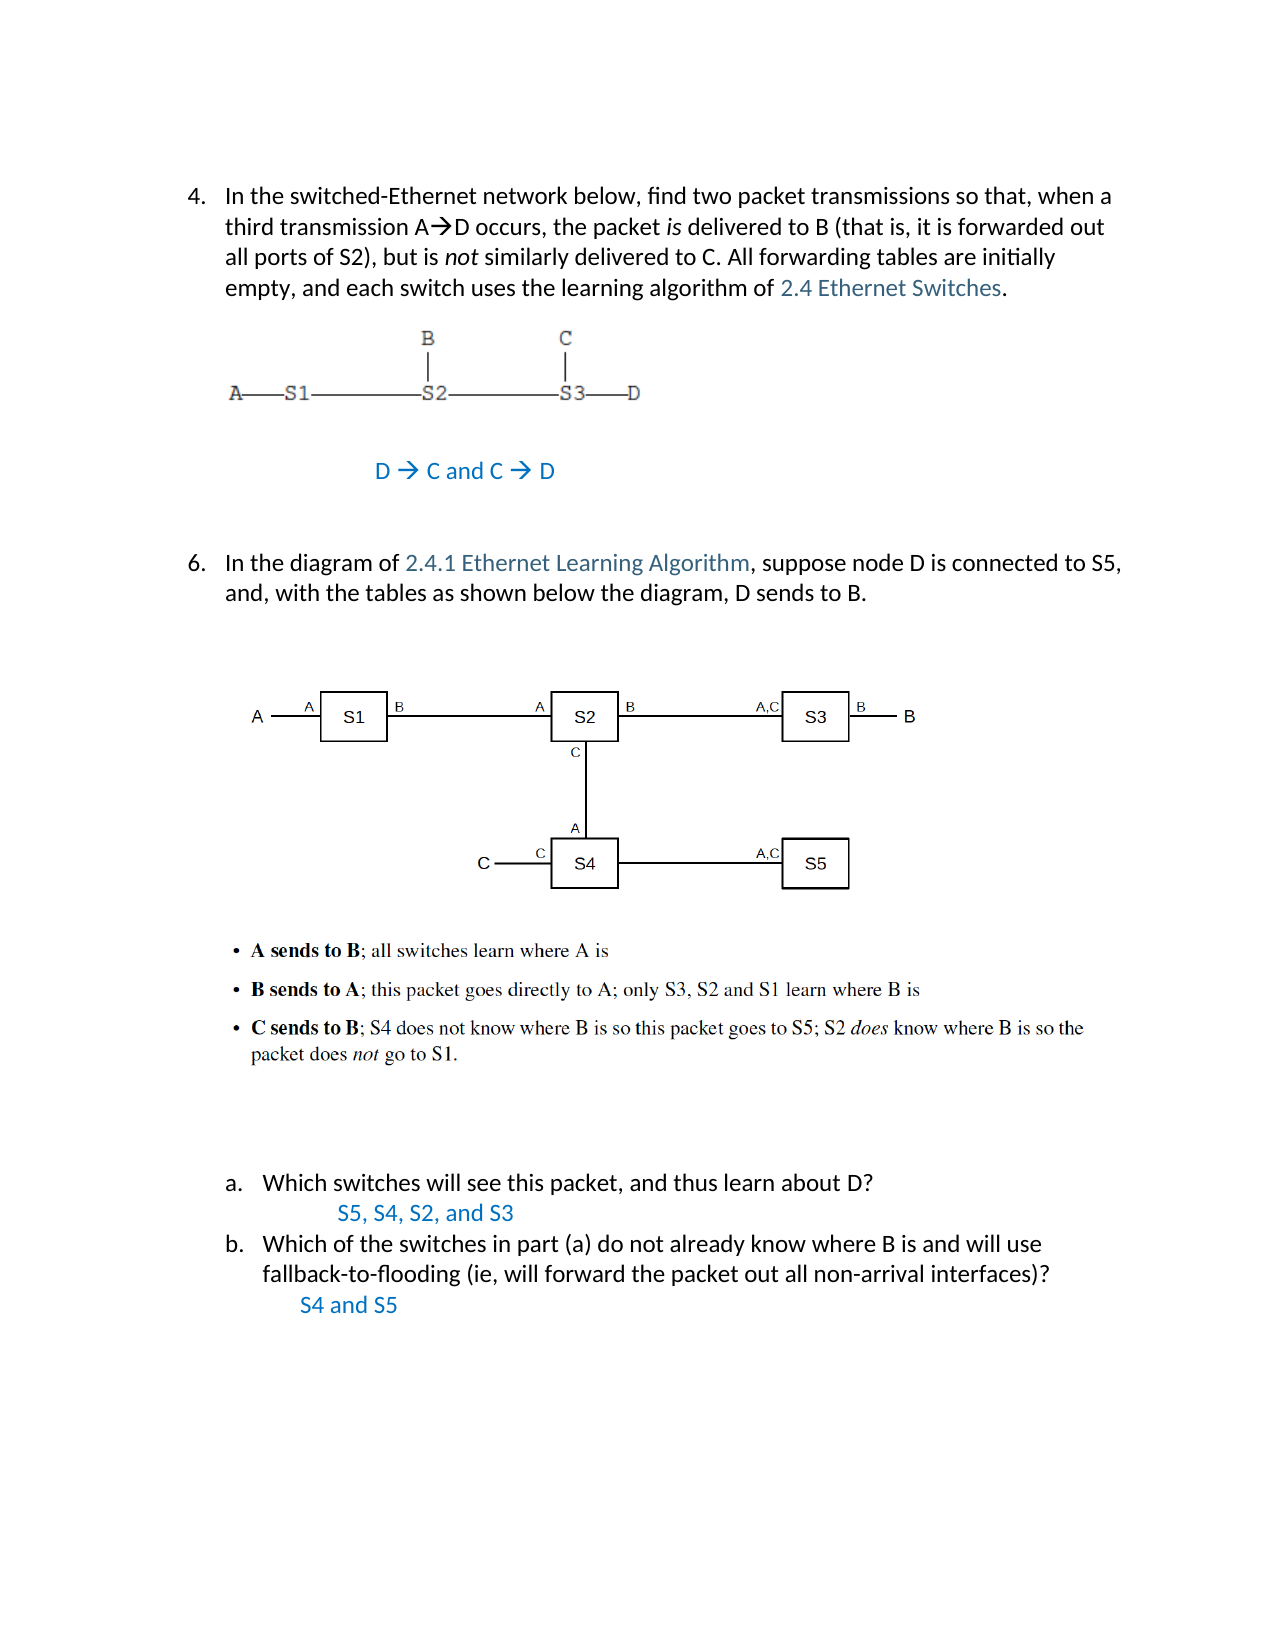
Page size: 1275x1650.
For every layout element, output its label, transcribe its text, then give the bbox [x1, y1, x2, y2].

text D C and C D [150, 455, 1125, 486]
list S5, S4, S2, and S3 [337, 1197, 1125, 1228]
list Which of the switches in part (a) do not already know where B is and will use fallback-to-flooding (ie, will forward the packet out all non-arrival interfaces)? [225, 1228, 1125, 1289]
picture [225, 935, 1098, 1076]
list In the switched-Ethernet network below, find two packet transmissions so that, when a third transmission AD occurs, the packet is delivered to B (that is, it is forwarded out all ports of S2), but is not similarly delivered to C. All forwarding tables are initially empty, and each switch uses the learning algorithm of 2.4 Ethernet Switches. [187, 181, 1125, 303]
text S4 and S5 [300, 1289, 1125, 1319]
list In the diagram of 2.4.1 Ethernet Learning Algorithm, suppose node D is connected to S5, and, with the tables as shown below the diagram, D sends to B. [187, 547, 1125, 608]
picture [225, 668, 1040, 906]
list Which switches will see this packet, and thus learn about D? [225, 1167, 1125, 1197]
